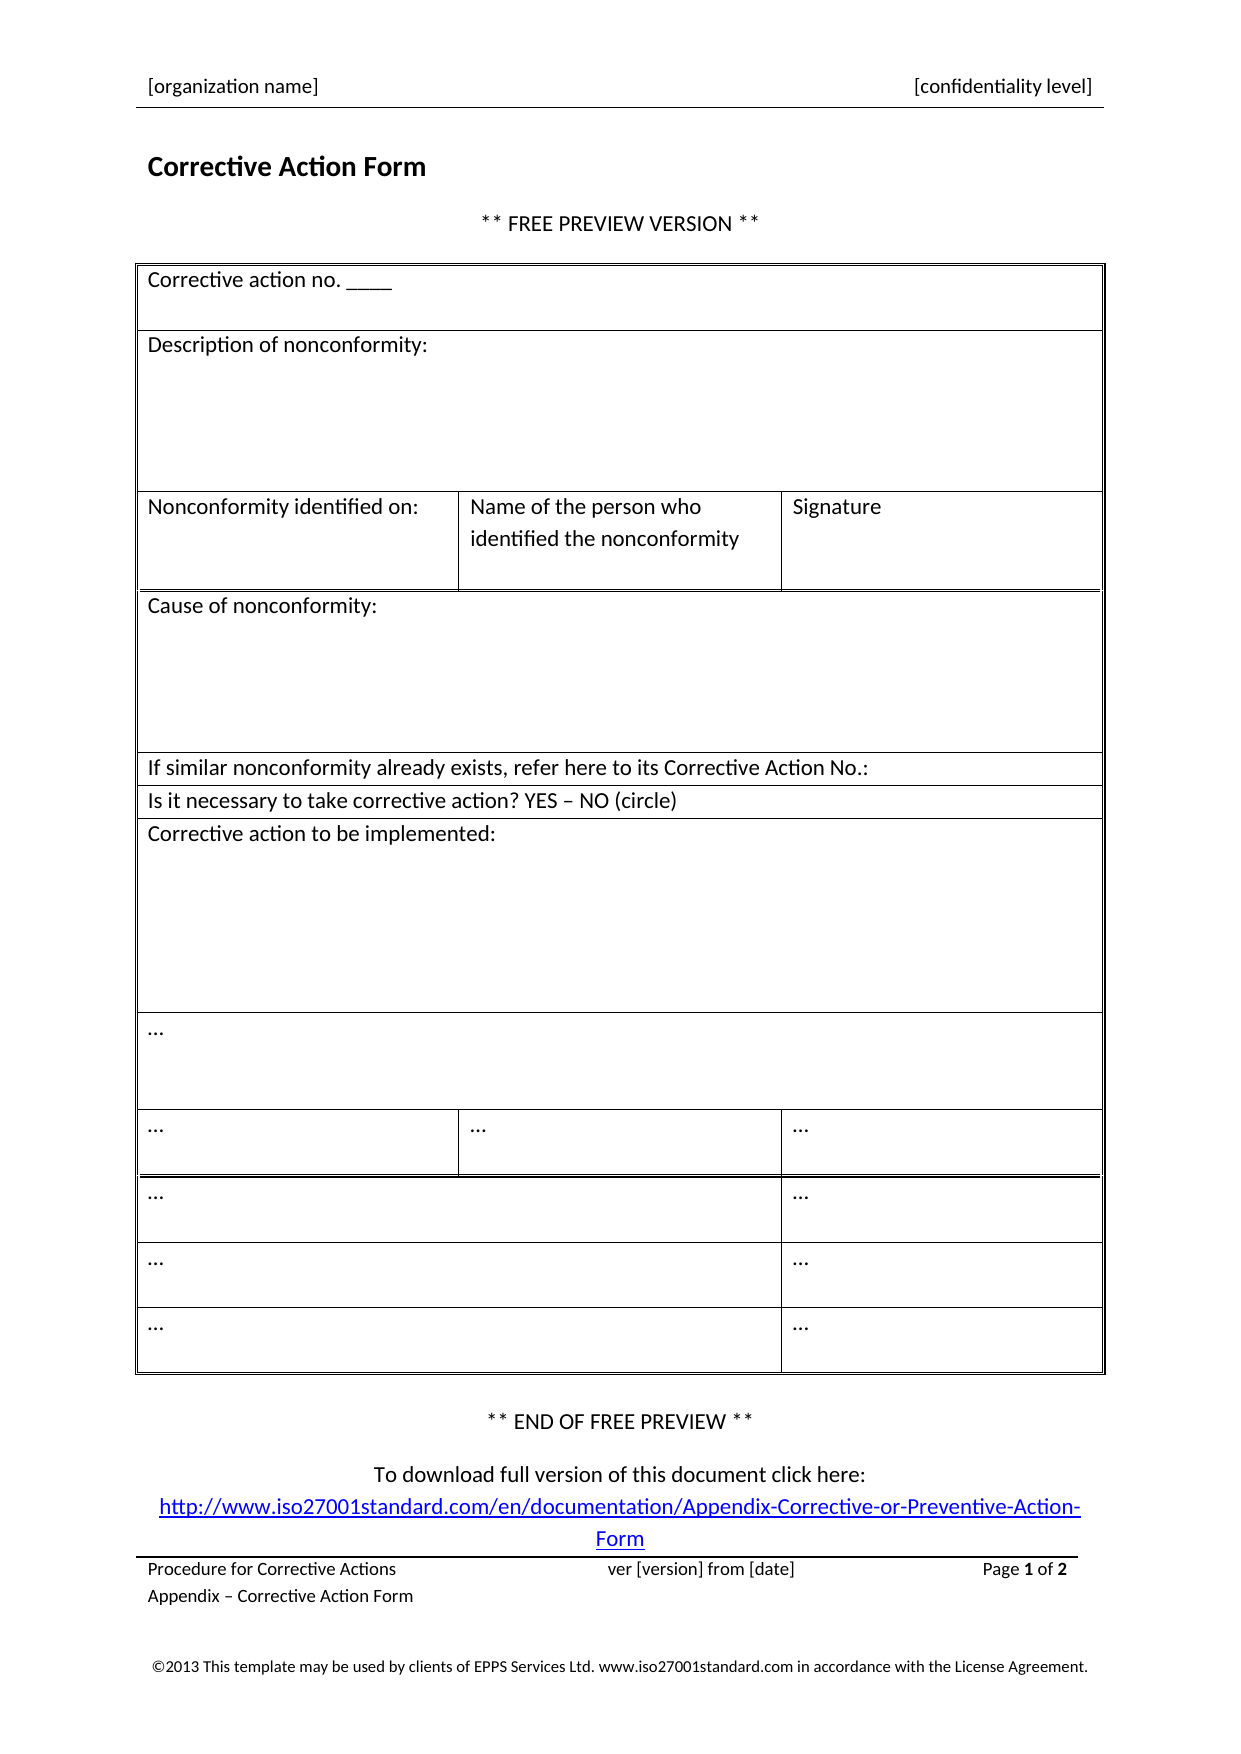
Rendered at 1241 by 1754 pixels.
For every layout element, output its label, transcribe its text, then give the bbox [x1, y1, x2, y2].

table_cell Corrective action to be implemented: [138, 819, 1102, 1012]
table_cell … [138, 1308, 781, 1372]
table_cell If similar nonconformity already exists, refer here to its Corrective Action No.: [138, 753, 1102, 785]
table_cell … [782, 1110, 1102, 1174]
text ** FREE PREVIEW VERSION ** [148, 209, 1093, 237]
text ** END OF FREE PREVIEW ** [148, 1407, 1093, 1435]
table_cell Name of the person who identified the nonconformity [459, 492, 781, 588]
table_cell … [136, 1174, 781, 1242]
table_cell … [782, 1243, 1102, 1307]
table_cell Signature [782, 492, 1102, 588]
table_cell … [138, 1110, 458, 1174]
text Corrective Action Form [148, 148, 1093, 183]
table_cell Is it necessary to take corrective action? YES – NO (circle) [138, 786, 1102, 818]
table_cell Description of nonconformity: [138, 331, 1102, 491]
text To download full version of this document click here: http://www.iso27001standard.com/en/documentation/Appendix-Corrective-or-Preventive-Action-Form [148, 1460, 1093, 1552]
table_header Corrective action no. ____ [138, 266, 1102, 329]
table_cell … [459, 1110, 781, 1174]
table_cell … [138, 1243, 781, 1307]
table_cell Nonconformity identified on: [138, 492, 458, 588]
table_cell … [782, 1308, 1102, 1372]
table_cell … [138, 1013, 1102, 1109]
table_cell Cause of nonconformity: [138, 589, 1102, 752]
table_cell … [782, 1174, 1104, 1242]
